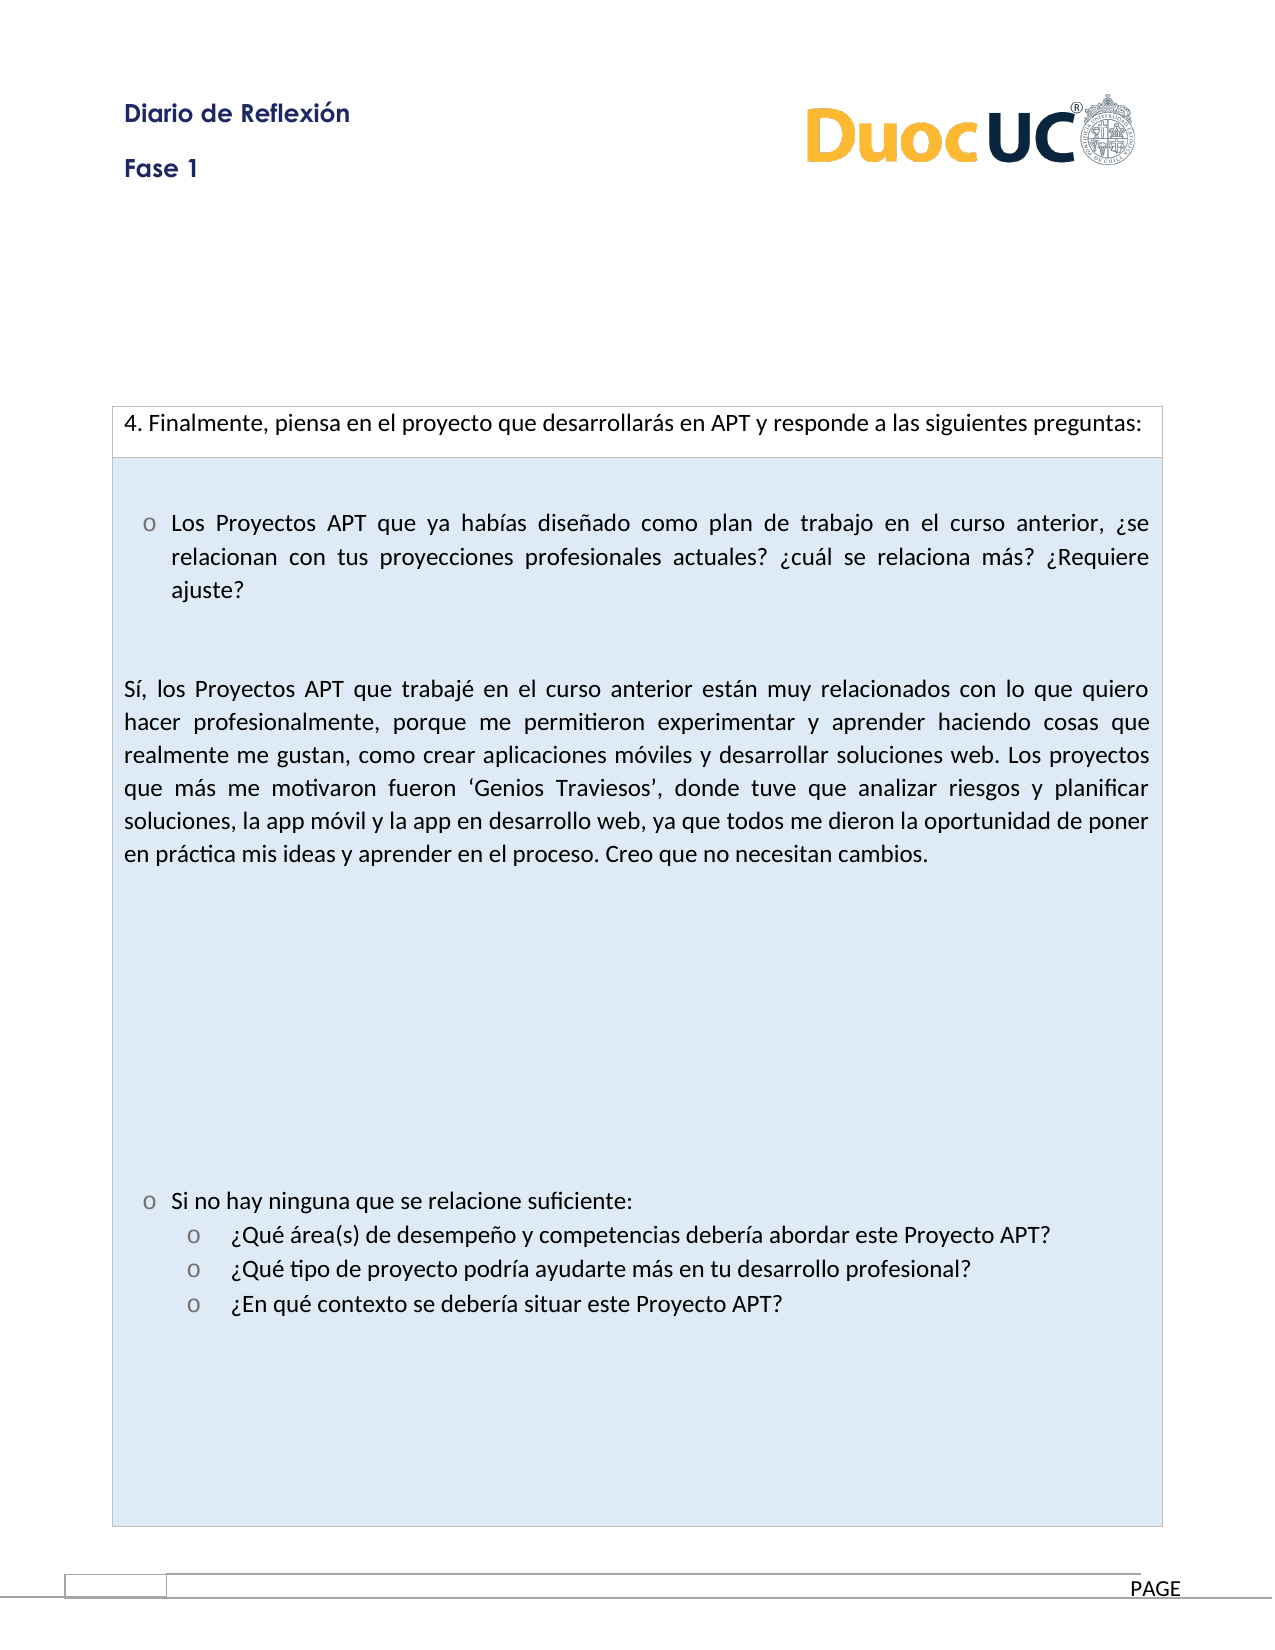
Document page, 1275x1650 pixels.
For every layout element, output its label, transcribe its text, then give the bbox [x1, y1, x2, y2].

picture [807, 94, 1135, 165]
table_header 4. Finalmente, piensa en el proyecto que desarrollarás en APT y responde a las siguientes preguntas: [113, 407, 1162, 457]
